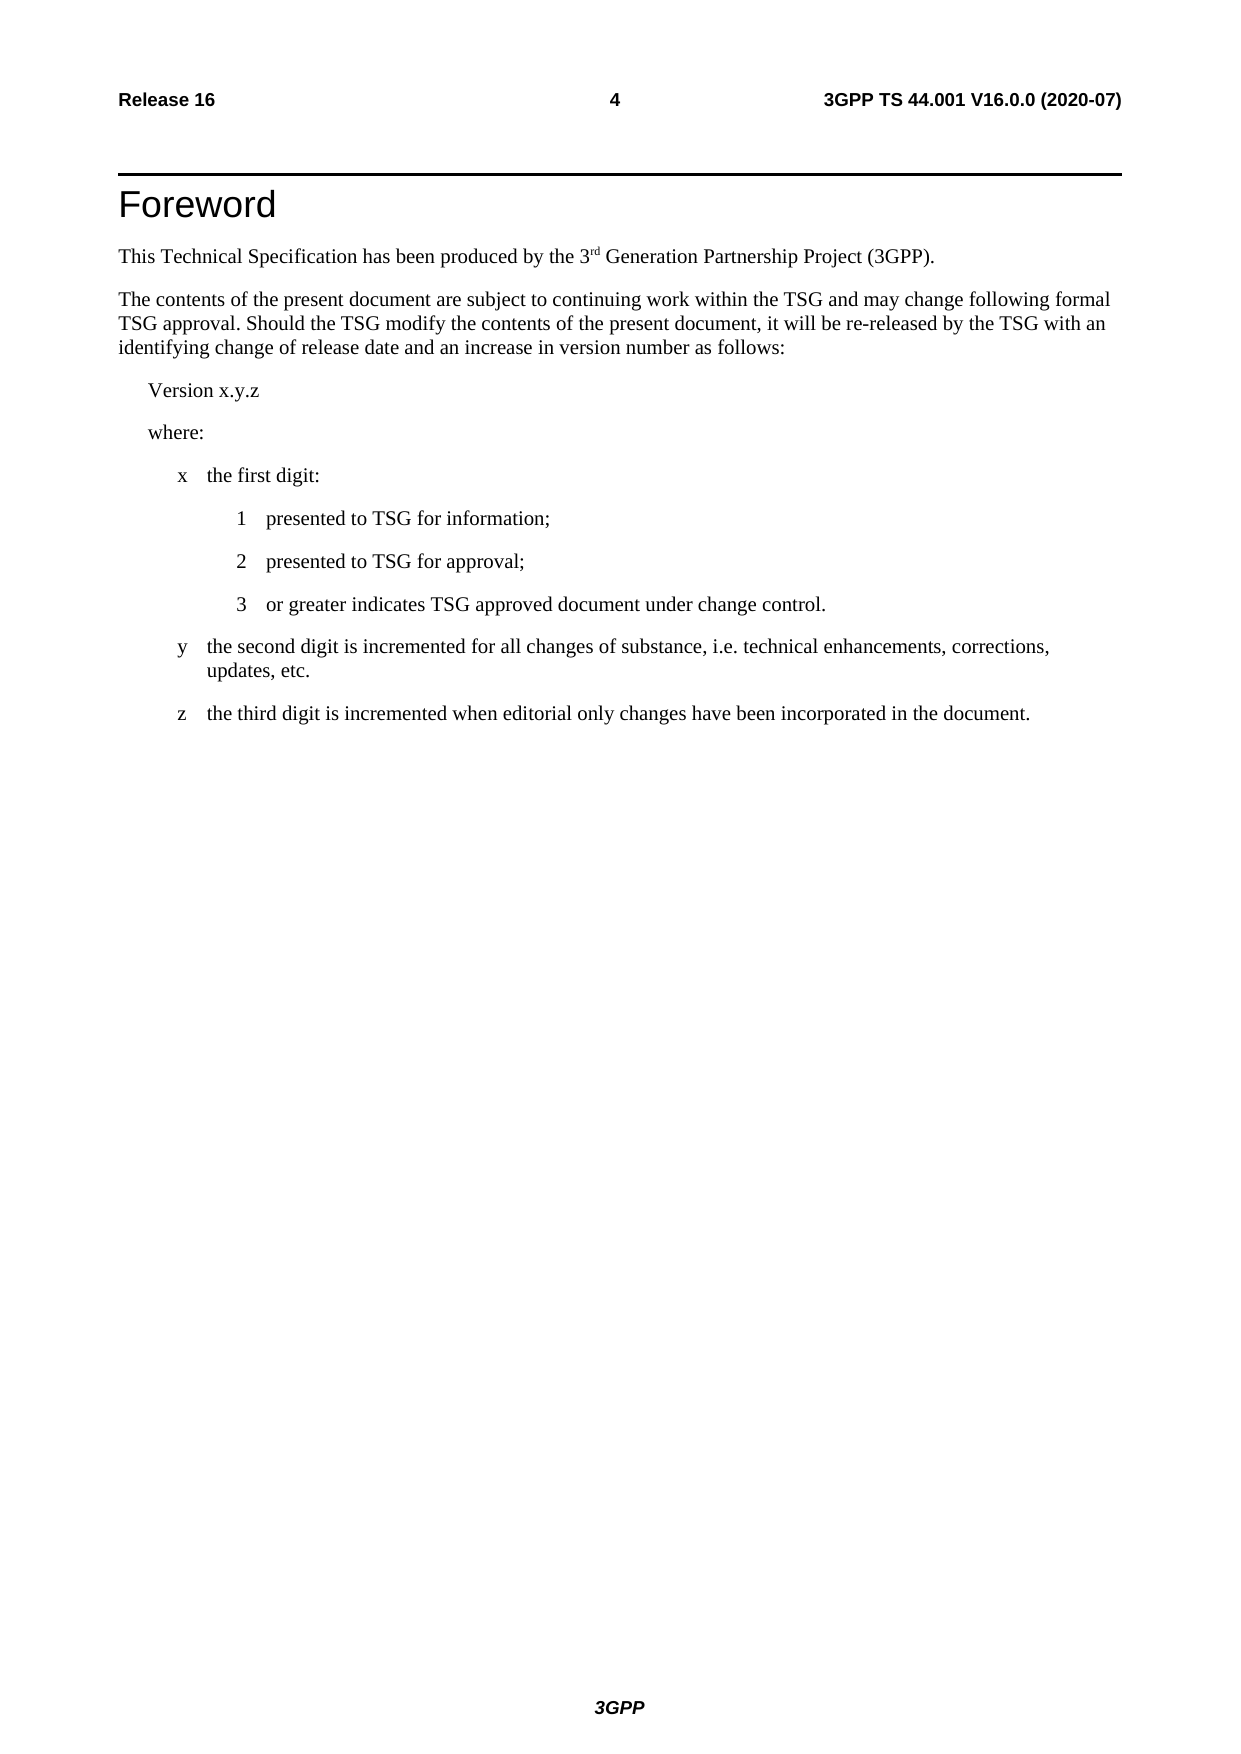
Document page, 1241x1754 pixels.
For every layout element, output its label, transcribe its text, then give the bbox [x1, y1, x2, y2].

text y the second digit is incremented for all changes of substance, i.e. technical enhancements, corrections, updates, etc. [177, 634, 1122, 682]
text z the third digit is incremented when editorial only changes have been incorporated in the document. [177, 701, 1122, 725]
text This Technical Specification has been produced by the 3rd Generation Partnership Project (3GPP). [118, 244, 1122, 268]
text 2 presented to TSG for approval; [236, 549, 1122, 573]
text x the first digit: [177, 463, 1122, 487]
text where: [148, 420, 1122, 444]
subtitle Foreword [118, 176, 1122, 225]
text The contents of the present document are subject to continuing work within the TSG and may change following formal TSG approval. Should the TSG modify the contents of the present document, it will be re-released by the TSG with an identifying change of release date and an increase in version number as follows: [118, 287, 1122, 359]
text 3 or greater indicates TSG approved document under change control. [236, 592, 1122, 616]
text 1 presented to TSG for information; [236, 506, 1122, 530]
text Version x.y.z [148, 377, 1122, 402]
